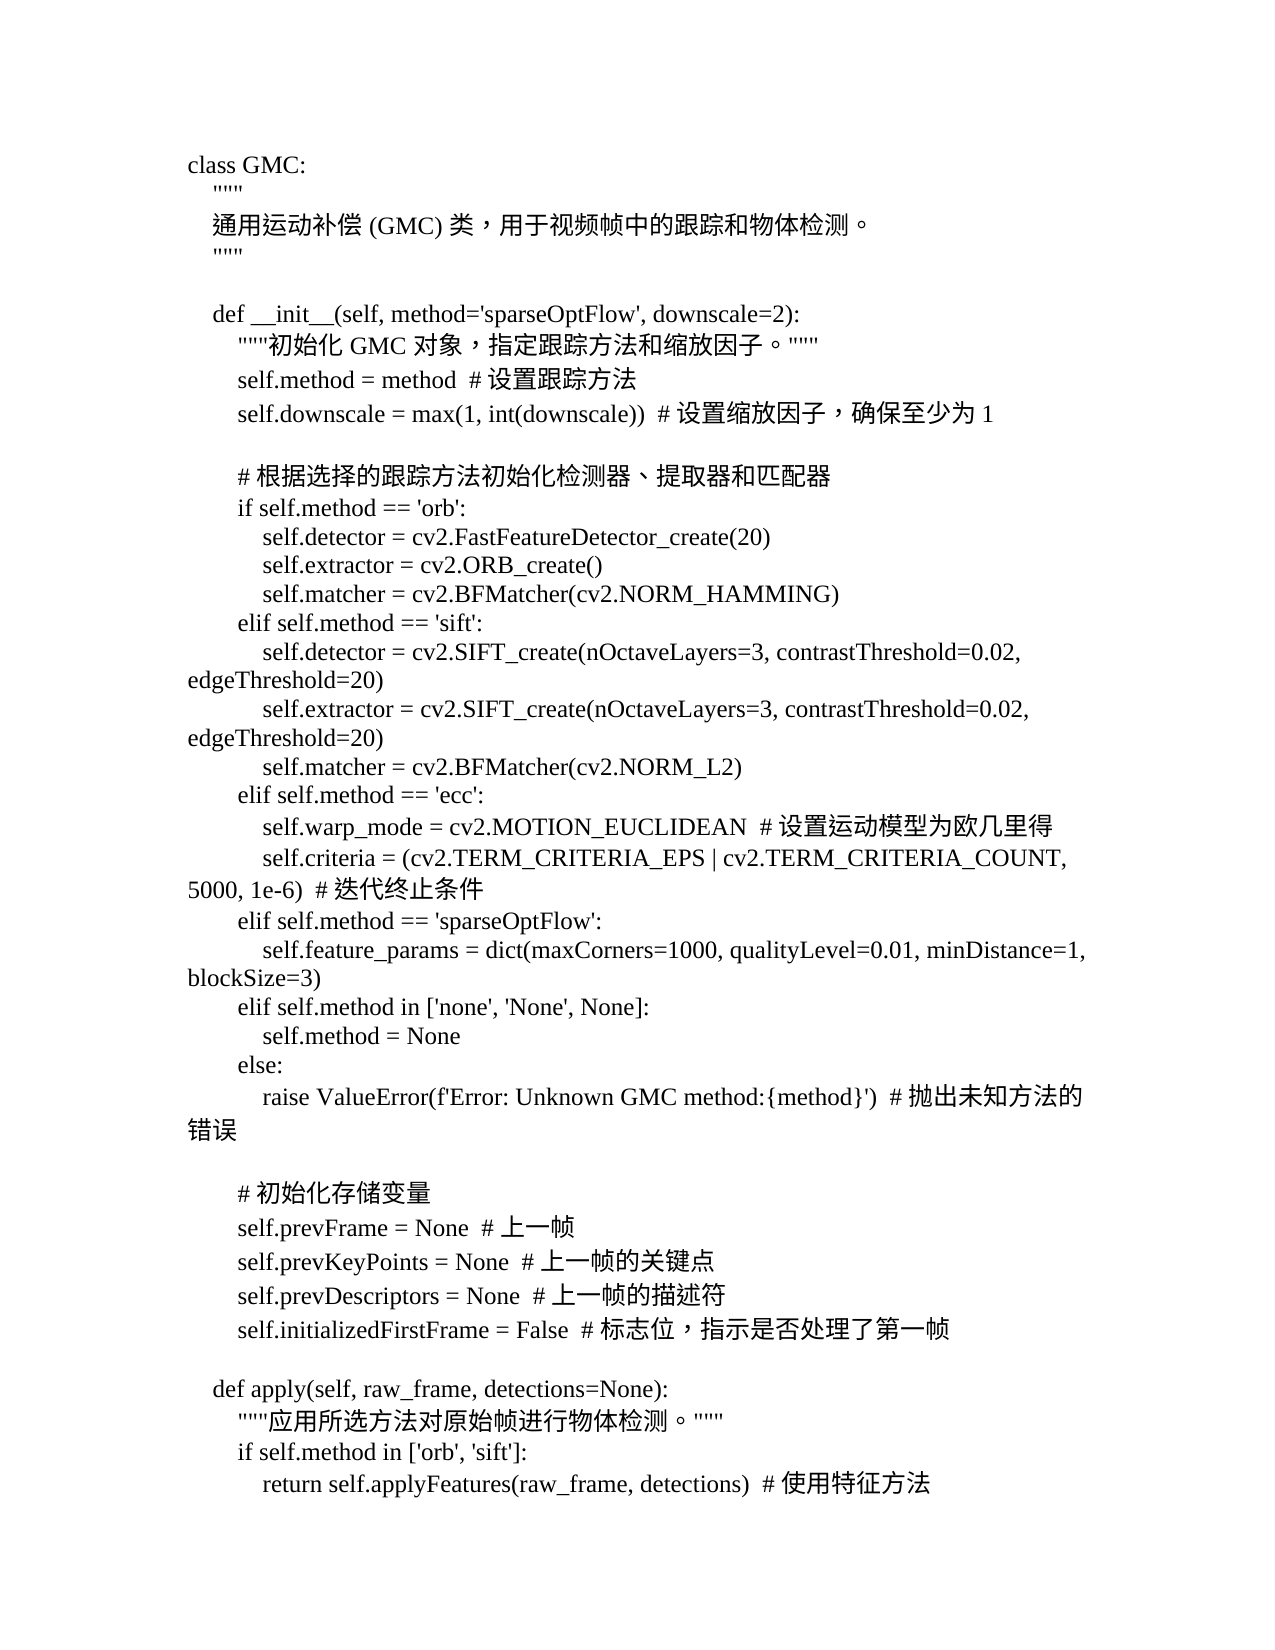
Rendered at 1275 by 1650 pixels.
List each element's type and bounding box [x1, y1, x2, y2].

text [187, 150, 1087, 1500]
